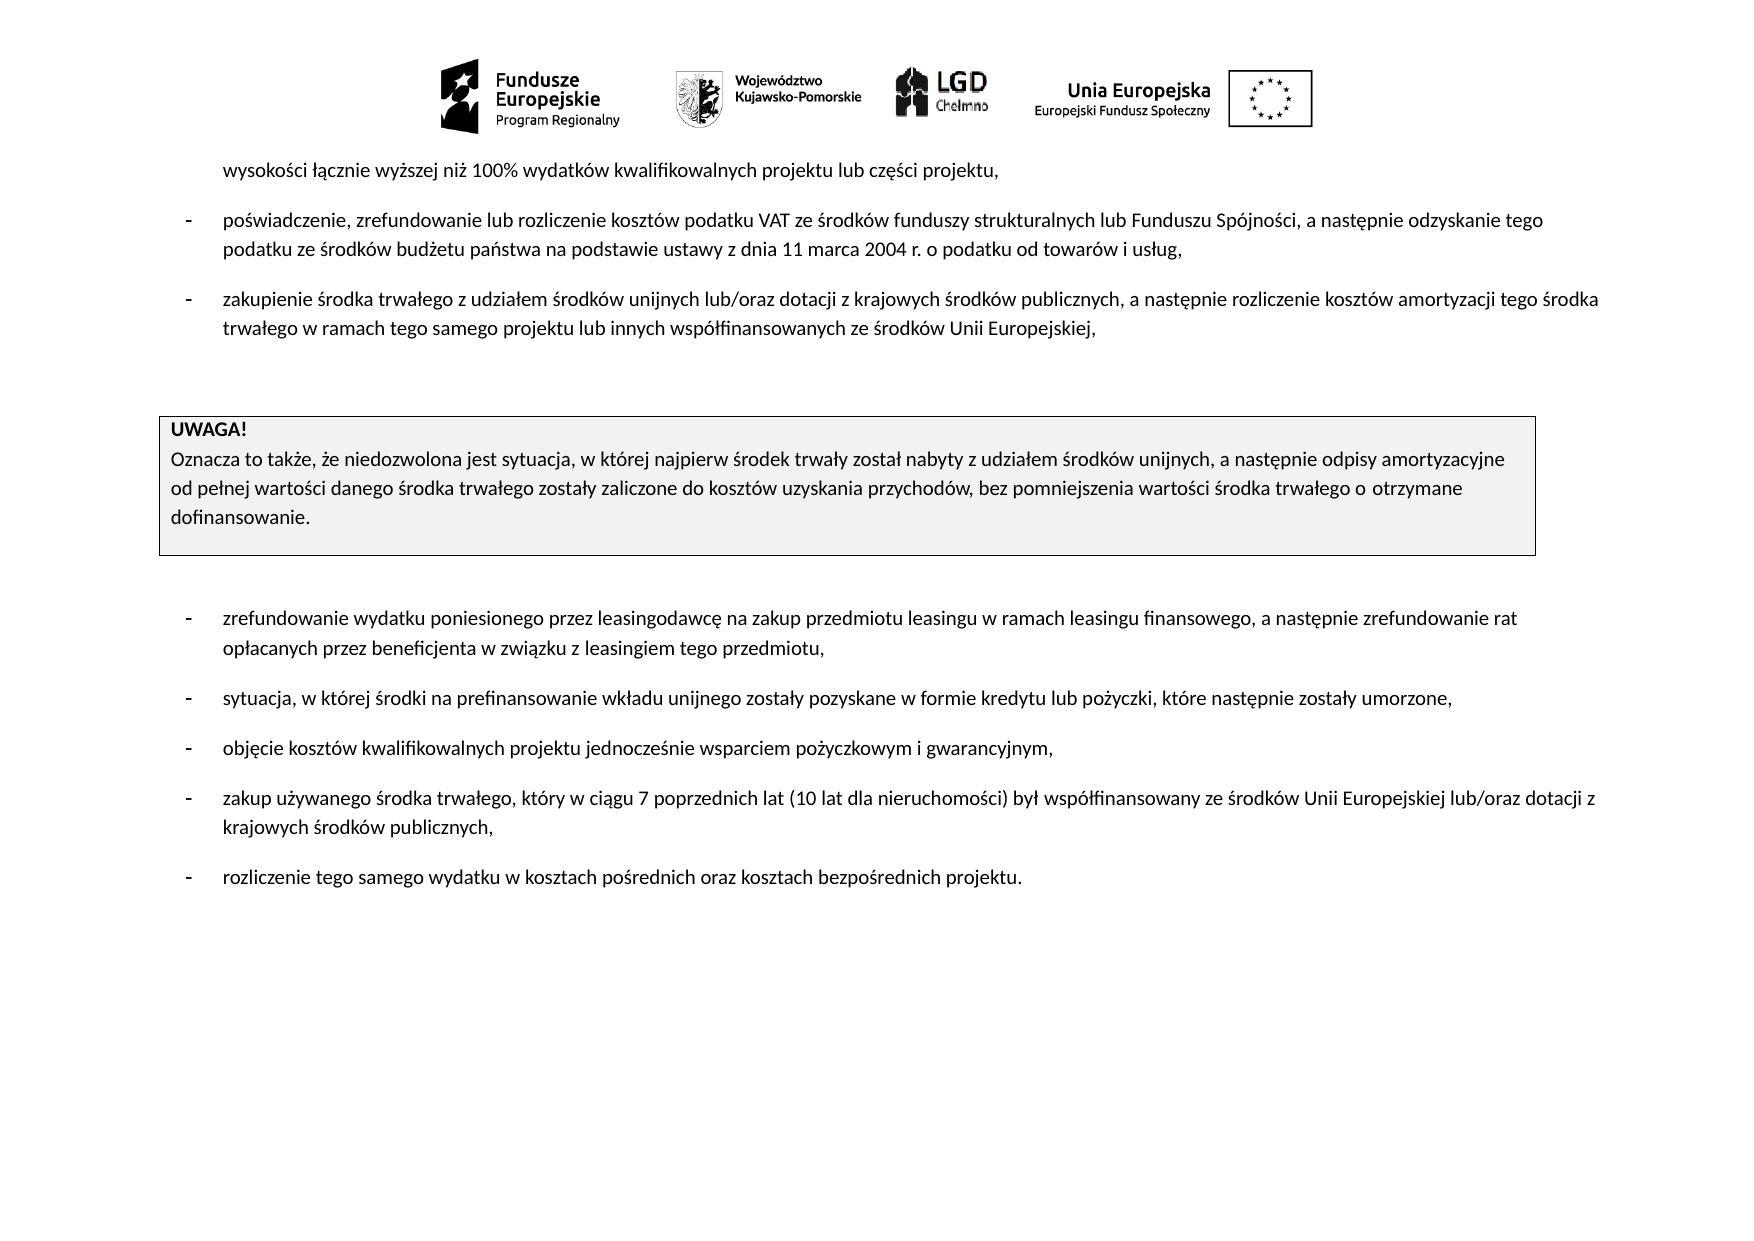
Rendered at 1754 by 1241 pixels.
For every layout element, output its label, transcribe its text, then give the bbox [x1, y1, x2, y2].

list rozliczenie tego samego wydatku w kosztach pośrednich oraz kosztach bezpośrednich projektu. [185, 864, 1606, 889]
list objęcie kosztów kwalifikowalnych projektu jednocześnie wsparciem pożyczkowym i gwarancyjnym, [185, 735, 1606, 760]
picture [422, 39, 1332, 154]
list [185, 148, 1606, 183]
list sytuacja, w której środki na prefinansowanie wkładu unijnego zostały pozyskane w formie kredytu lub pożyczki, które następnie zostały umorzone, [185, 685, 1606, 710]
list zakupienie środka trwałego z udziałem środków unijnych lub/oraz dotacji z krajowych środków publicznych, a następnie rozliczenie kosztów amortyzacji tego środka trwałego w ramach tego samego projektu lub innych współfinansowanych ze środków Unii Europejskiej, [185, 286, 1606, 341]
list zakup używanego środka trwałego, który w ciągu 7 poprzednich lat (10 lat dla nieruchomości) był współfinansowany ze środków Unii Europejskiej lub/oraz dotacji z krajowych środków publicznych, [185, 785, 1606, 839]
table_header UWAGA! Oznacza to także, że niedozwolona jest sytuacja, w której najpierw środek trwały został nabyty z udziałem środków unijnych, a następnie odpisy amortyzacyjne od pełnej wartości danego środka trwałego zostały zaliczone do kosztów uzyskania przychodów, bez pomniejszenia wartości środka trwałego o otrzymane dofinansowanie. [160, 417, 1535, 554]
list poświadczenie, zrefundowanie lub rozliczenie kosztów podatku VAT ze środków funduszy strukturalnych lub Funduszu Spójności, a następnie odzyskanie tego podatku ze środków budżetu państwa na podstawie ustawy z dnia 11 marca 2004 r. o podatku od towarów i usług, [185, 207, 1606, 262]
list zrefundowanie wydatku poniesionego przez leasingodawcę na zakup przedmiotu leasingu w ramach leasingu finansowego, a następnie zrefundowanie rat opłacanych przez beneficjenta w związku z leasingiem tego przedmiotu, [185, 606, 1606, 660]
